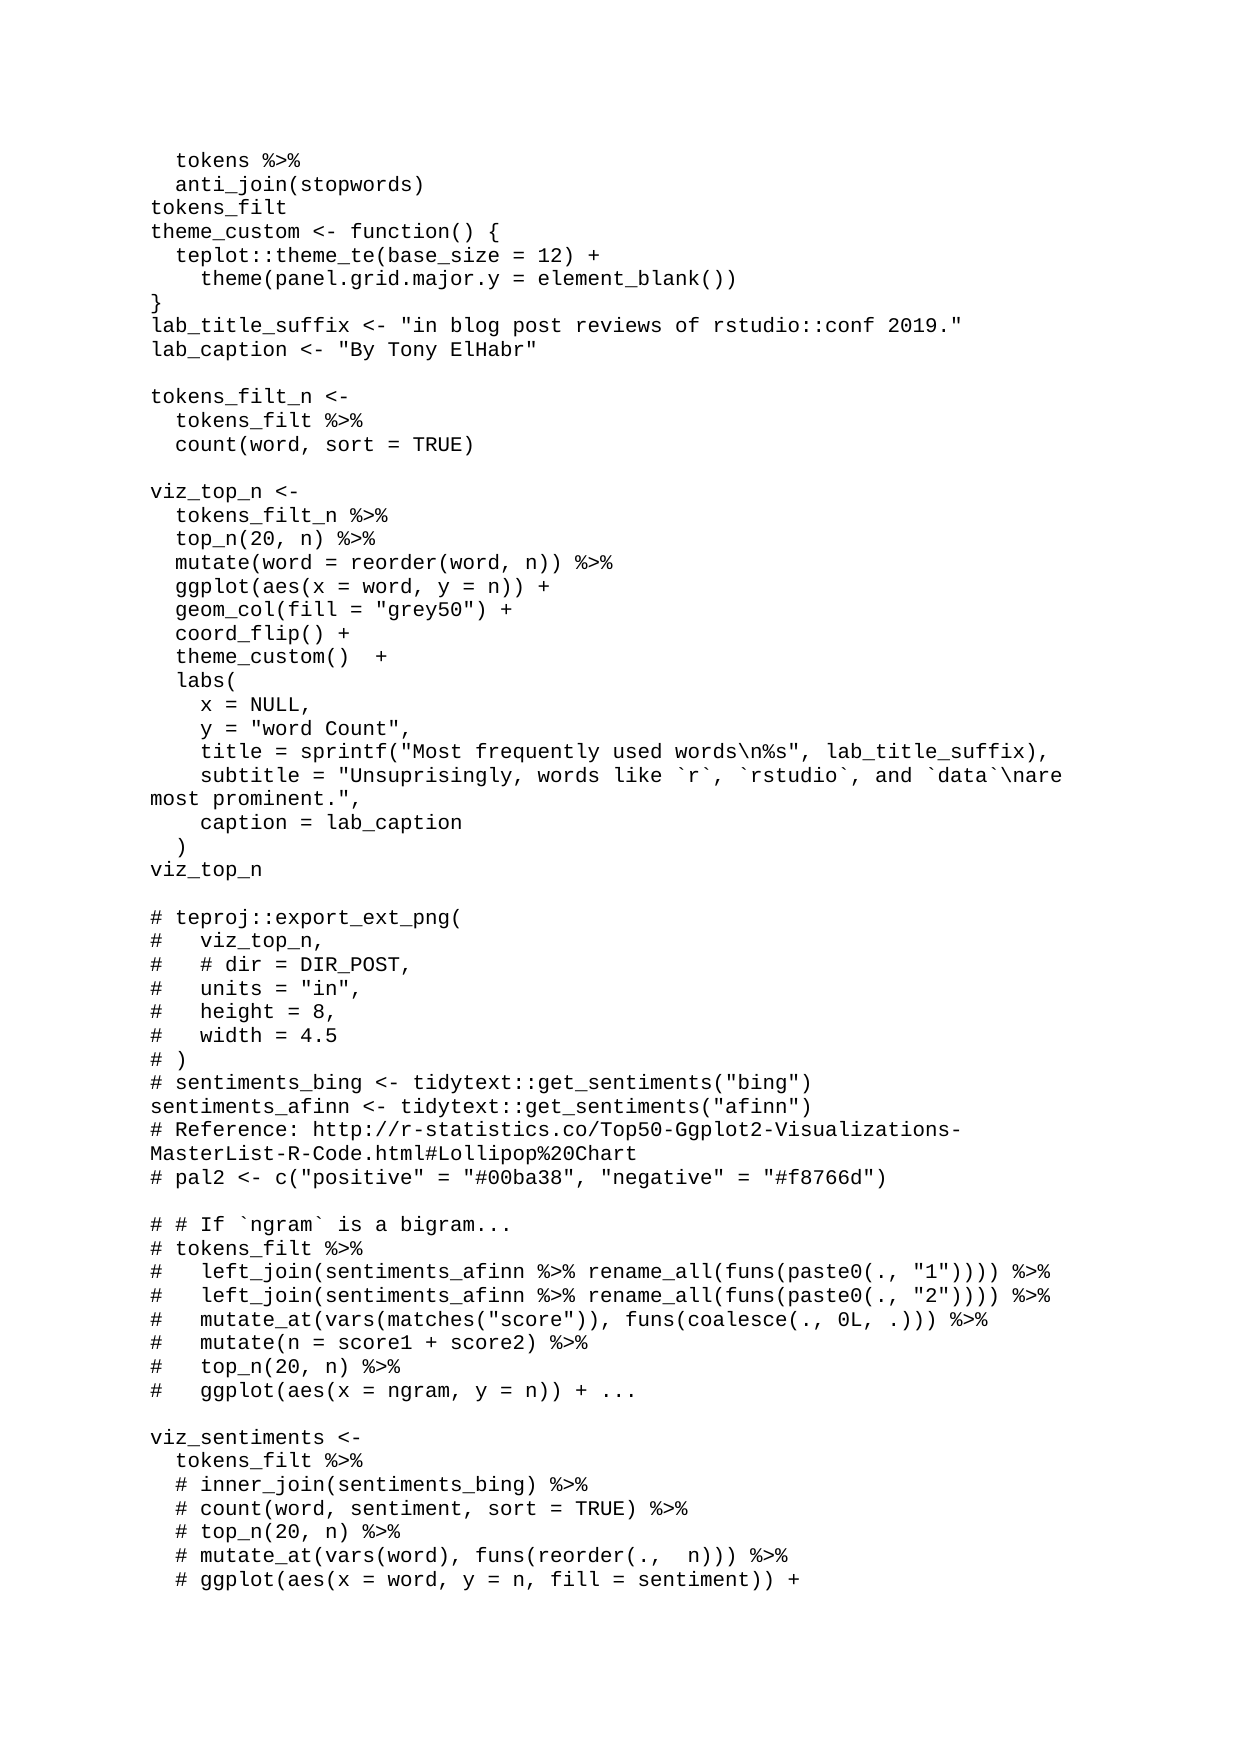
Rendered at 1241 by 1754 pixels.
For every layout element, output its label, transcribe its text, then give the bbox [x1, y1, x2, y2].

text lab_title_suffix <- "in blog post reviews of rstudio::conf 2019." [150, 316, 1090, 339]
text count(word, sort = TRUE) [150, 434, 1090, 457]
text } [150, 292, 1090, 316]
text sentiments_afinn <- tidytext::get_sentiments("afinn") [150, 1096, 1090, 1119]
text # height = 8, [150, 1001, 1090, 1025]
text # inner_join(sentiments_bing) %>% [150, 1474, 1090, 1498]
text tokens %>% [150, 150, 1090, 174]
text ) [150, 836, 1090, 859]
text anti_join(stopwords) [150, 174, 1090, 197]
text tokens_filt %>% [150, 1451, 1090, 1474]
text viz_top_n <- [150, 481, 1090, 505]
text labs( [150, 670, 1090, 694]
text # left_join(sentiments_afinn %>% rename_all(funs(paste0(., "2")))) %>% [150, 1285, 1090, 1309]
text # viz_top_n, [150, 930, 1090, 954]
text # ggplot(aes(x = ngram, y = n)) + ... [150, 1379, 1090, 1403]
text # # If `ngram` is a bigram... [150, 1214, 1090, 1238]
text caption = lab_caption [150, 812, 1090, 836]
text # ) [150, 1048, 1090, 1072]
text ggplot(aes(x = word, y = n)) + [150, 576, 1090, 599]
text # width = 4.5 [150, 1025, 1090, 1048]
text # top_n(20, n) %>% [150, 1521, 1090, 1545]
text lab_caption <- "By Tony ElHabr" [150, 339, 1090, 363]
text # tokens_filt %>% [150, 1238, 1090, 1261]
text x = NULL, [150, 694, 1090, 717]
text # mutate_at(vars(matches("score")), funs(coalesce(., 0L, .))) %>% [150, 1309, 1090, 1332]
text theme_custom() + [150, 647, 1090, 670]
text y = "word Count", [150, 717, 1090, 741]
text # pal2 <- c("positive" = "#00ba38", "negative" = "#f8766d") [150, 1167, 1090, 1190]
text tokens_filt %>% [150, 410, 1090, 434]
text theme_custom <- function() { [150, 221, 1090, 244]
text teplot::theme_te(base_size = 12) + [150, 244, 1090, 268]
text # mutate(n = score1 + score2) %>% [150, 1332, 1090, 1356]
text viz_top_n [150, 859, 1090, 883]
text title = sprintf("Most frequently used words\n%s", lab_title_suffix), [150, 741, 1090, 765]
text top_n(20, n) %>% [150, 528, 1090, 552]
text # sentiments_bing <- tidytext::get_sentiments("bing") [150, 1072, 1090, 1096]
text mutate(word = reorder(word, n)) %>% [150, 552, 1090, 576]
text # # dir = DIR_POST, [150, 954, 1090, 978]
text # mutate_at(vars(word), funs(reorder(., n))) %>% [150, 1545, 1090, 1569]
text # ggplot(aes(x = word, y = n, fill = sentiment)) + [150, 1569, 1090, 1592]
text viz_sentiments <- [150, 1427, 1090, 1451]
text # top_n(20, n) %>% [150, 1356, 1090, 1379]
text # left_join(sentiments_afinn %>% rename_all(funs(paste0(., "1")))) %>% [150, 1261, 1090, 1285]
text # units = "in", [150, 978, 1090, 1001]
text tokens_filt [150, 197, 1090, 221]
text theme(panel.grid.major.y = element_blank()) [150, 268, 1090, 292]
text subtitle = "Unsuprisingly, words like `r`, `rstudio`, and `data`\nare most prominent.", [150, 765, 1090, 812]
text # Reference: http://r-statistics.co/Top50-Ggplot2-Visualizations-MasterList-R-Code.html#Lollipop%20Chart [150, 1119, 1090, 1167]
text coord_flip() + [150, 623, 1090, 647]
text # count(word, sentiment, sort = TRUE) %>% [150, 1498, 1090, 1521]
text geom_col(fill = "grey50") + [150, 599, 1090, 623]
text tokens_filt_n <- [150, 386, 1090, 410]
text tokens_filt_n %>% [150, 505, 1090, 528]
text # teproj::export_ext_png( [150, 907, 1090, 930]
